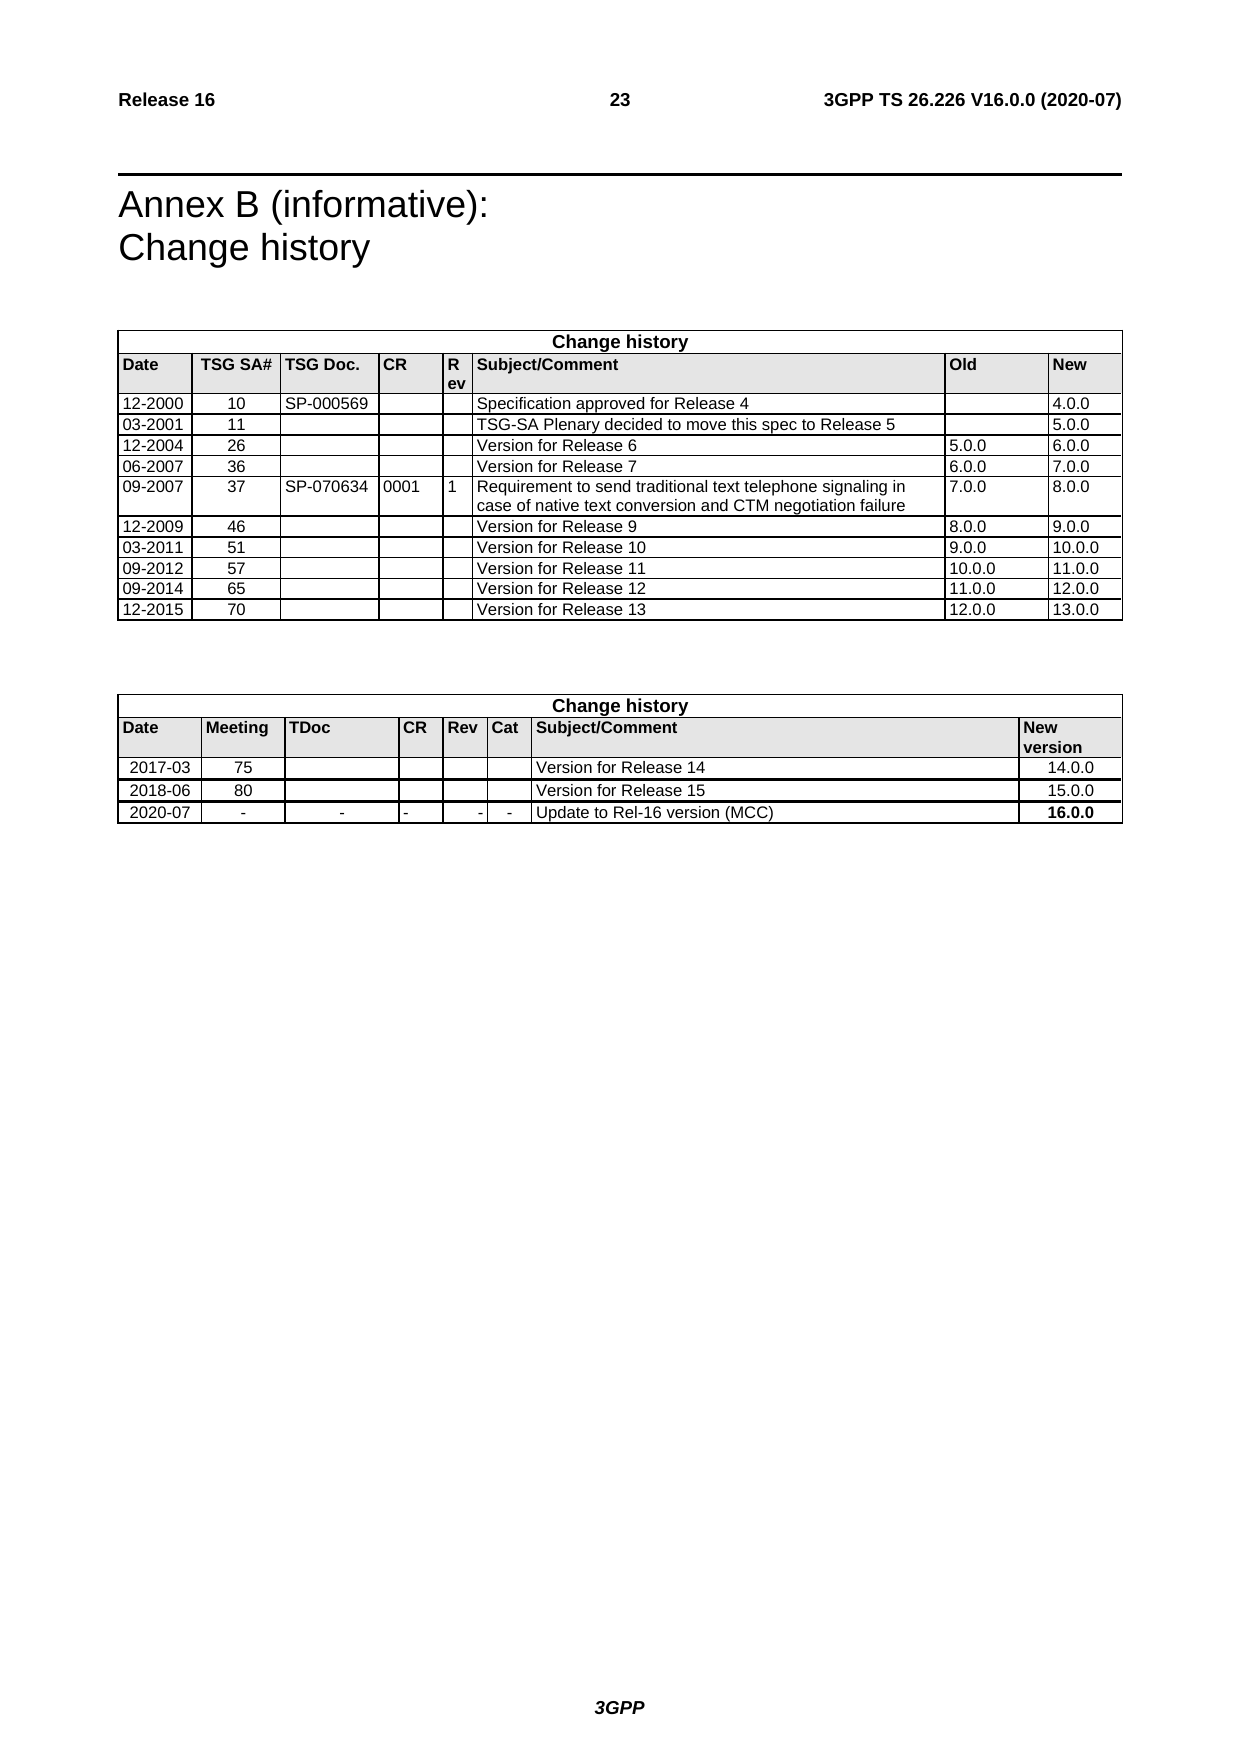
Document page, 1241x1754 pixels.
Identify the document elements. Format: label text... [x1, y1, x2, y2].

table_cell [380, 436, 442, 455]
table_cell New version [1020, 717, 1122, 757]
table_cell [380, 415, 442, 434]
table_cell 9.0.0 [946, 538, 1048, 557]
table_cell Rev [444, 354, 472, 393]
table_cell [281, 436, 378, 455]
table_cell [488, 758, 531, 777]
table_cell [444, 456, 472, 476]
table_cell Specification approved for Release 4 [473, 394, 944, 413]
table_cell TSG SA# [193, 354, 280, 393]
table_cell - [286, 803, 398, 822]
table_cell Requirement to send traditional text telephone signaling in case of native text conversion and CTM negotiation failure [473, 477, 944, 515]
table_cell CR [400, 718, 442, 757]
table_cell - [202, 803, 284, 822]
table_cell [380, 394, 442, 413]
table_cell 1 [444, 477, 472, 515]
table_cell 03-2011 [119, 538, 191, 557]
table_cell 12.0.0 [1049, 578, 1122, 598]
table_cell [444, 415, 472, 434]
table_cell 57 [193, 558, 280, 578]
table_cell Version for Release 6 [473, 436, 944, 455]
table_cell 10 [193, 394, 280, 413]
table_cell Cat [488, 718, 531, 757]
table_cell Meeting [202, 718, 284, 757]
table_cell 80 [202, 781, 284, 800]
table_cell Old [946, 354, 1048, 393]
table_cell 14.0.0 [1020, 757, 1122, 777]
table_cell 4.0.0 [1049, 393, 1122, 413]
table_cell 09-2012 [119, 558, 191, 578]
table_cell 7.0.0 [1049, 455, 1122, 476]
table_cell 7.0.0 [946, 477, 1048, 515]
table_cell Rev [444, 718, 487, 757]
table_cell [400, 781, 442, 800]
table_cell 06-2007 [119, 456, 191, 476]
table_cell 12.0.0 [946, 600, 1048, 619]
table_cell 16.0.0 [1020, 800, 1122, 822]
table_cell [444, 781, 487, 800]
table_cell 2017-03 [119, 758, 201, 777]
table_cell 13.0.0 [1049, 598, 1122, 619]
table_cell 9.0.0 [1049, 515, 1122, 536]
table_cell [444, 517, 472, 536]
table_cell [488, 781, 531, 800]
table_cell Subject/Comment [473, 354, 944, 393]
table_cell 09-2007 [119, 477, 191, 515]
table_cell Version for Release 13 [473, 600, 944, 619]
table_cell [444, 558, 472, 578]
table_cell 11 [193, 415, 280, 434]
table_cell [281, 415, 378, 434]
table_cell Version for Release 14 [532, 758, 1018, 777]
table_cell 26 [193, 436, 280, 455]
table_cell [286, 781, 398, 800]
table_cell TSG Doc. [281, 354, 378, 393]
table_cell SP-000569 [281, 394, 378, 413]
table_cell 0001 [380, 477, 442, 515]
table_cell [444, 436, 472, 455]
table_cell 2020-07 [119, 803, 201, 822]
table_cell 09-2014 [119, 579, 191, 598]
table_cell 12-2009 [119, 517, 191, 536]
table_cell [380, 558, 442, 578]
table_cell [281, 579, 378, 598]
table_cell [281, 517, 378, 536]
table_cell [380, 600, 442, 619]
table_cell 46 [193, 517, 280, 536]
table_cell Date [119, 354, 191, 393]
table_cell Version for Release 12 [473, 579, 944, 598]
table_cell [444, 538, 472, 557]
table_cell - [444, 803, 487, 822]
table_header Change history [119, 695, 1122, 717]
table_cell [400, 758, 442, 777]
table_cell [380, 517, 442, 536]
table_cell 15.0.0 [1020, 778, 1122, 800]
table_cell CR [380, 354, 442, 393]
table_cell Version for Release 11 [473, 558, 944, 578]
table_cell [380, 456, 442, 476]
table_cell Subject/Comment [532, 718, 1018, 757]
table_cell 11.0.0 [1049, 557, 1122, 578]
table_cell 6.0.0 [946, 456, 1048, 476]
table_cell [444, 579, 472, 598]
table_cell 12-2015 [119, 600, 191, 619]
table_cell Version for Release 15 [532, 781, 1018, 800]
table_cell Version for Release 7 [473, 456, 944, 476]
table_cell [380, 579, 442, 598]
table_cell [444, 600, 472, 619]
table_cell 8.0.0 [1049, 476, 1122, 515]
table_cell [946, 415, 1048, 434]
table_cell [281, 456, 378, 476]
table_cell [380, 538, 442, 557]
table_cell TDoc [286, 718, 398, 757]
table_cell 2018-06 [119, 781, 201, 800]
table_cell 51 [193, 538, 280, 557]
table_cell [281, 558, 378, 578]
table_cell 6.0.0 [1049, 434, 1122, 455]
table_cell [281, 538, 378, 557]
table_cell - [488, 803, 531, 822]
table_cell 10.0.0 [1049, 536, 1122, 557]
table_cell 75 [202, 758, 284, 777]
table_cell [444, 758, 487, 777]
table_cell 12-2004 [119, 436, 191, 455]
table_cell 37 [193, 477, 280, 515]
table_cell 12-2000 [119, 394, 191, 413]
subtitle Annex B (informative): Change history [118, 176, 1122, 268]
table_cell Date [119, 718, 201, 757]
table_cell 5.0.0 [946, 436, 1048, 455]
table_header Change history [119, 331, 1122, 353]
table_cell [281, 600, 378, 619]
table_cell Update to Rel-16 version (MCC) [532, 803, 1018, 822]
table_cell Version for Release 10 [473, 538, 944, 557]
table_cell 11.0.0 [946, 579, 1048, 598]
table_cell 8.0.0 [946, 517, 1048, 536]
table_cell 36 [193, 456, 280, 476]
table_cell [286, 758, 398, 777]
table_cell 65 [193, 579, 280, 598]
table_cell Version for Release 9 [473, 517, 944, 536]
table_cell 5.0.0 [1049, 413, 1122, 434]
table_cell TSG-SA Plenary decided to move this spec to Release 5 [473, 415, 944, 434]
table_cell New [1049, 353, 1122, 393]
table_cell - [400, 803, 442, 822]
table_cell [444, 394, 472, 413]
table_cell 70 [193, 600, 280, 619]
table_cell SP-070634 [281, 477, 378, 515]
table_cell [946, 394, 1048, 413]
table_cell 03-2001 [119, 415, 191, 434]
table_cell 10.0.0 [946, 558, 1048, 578]
